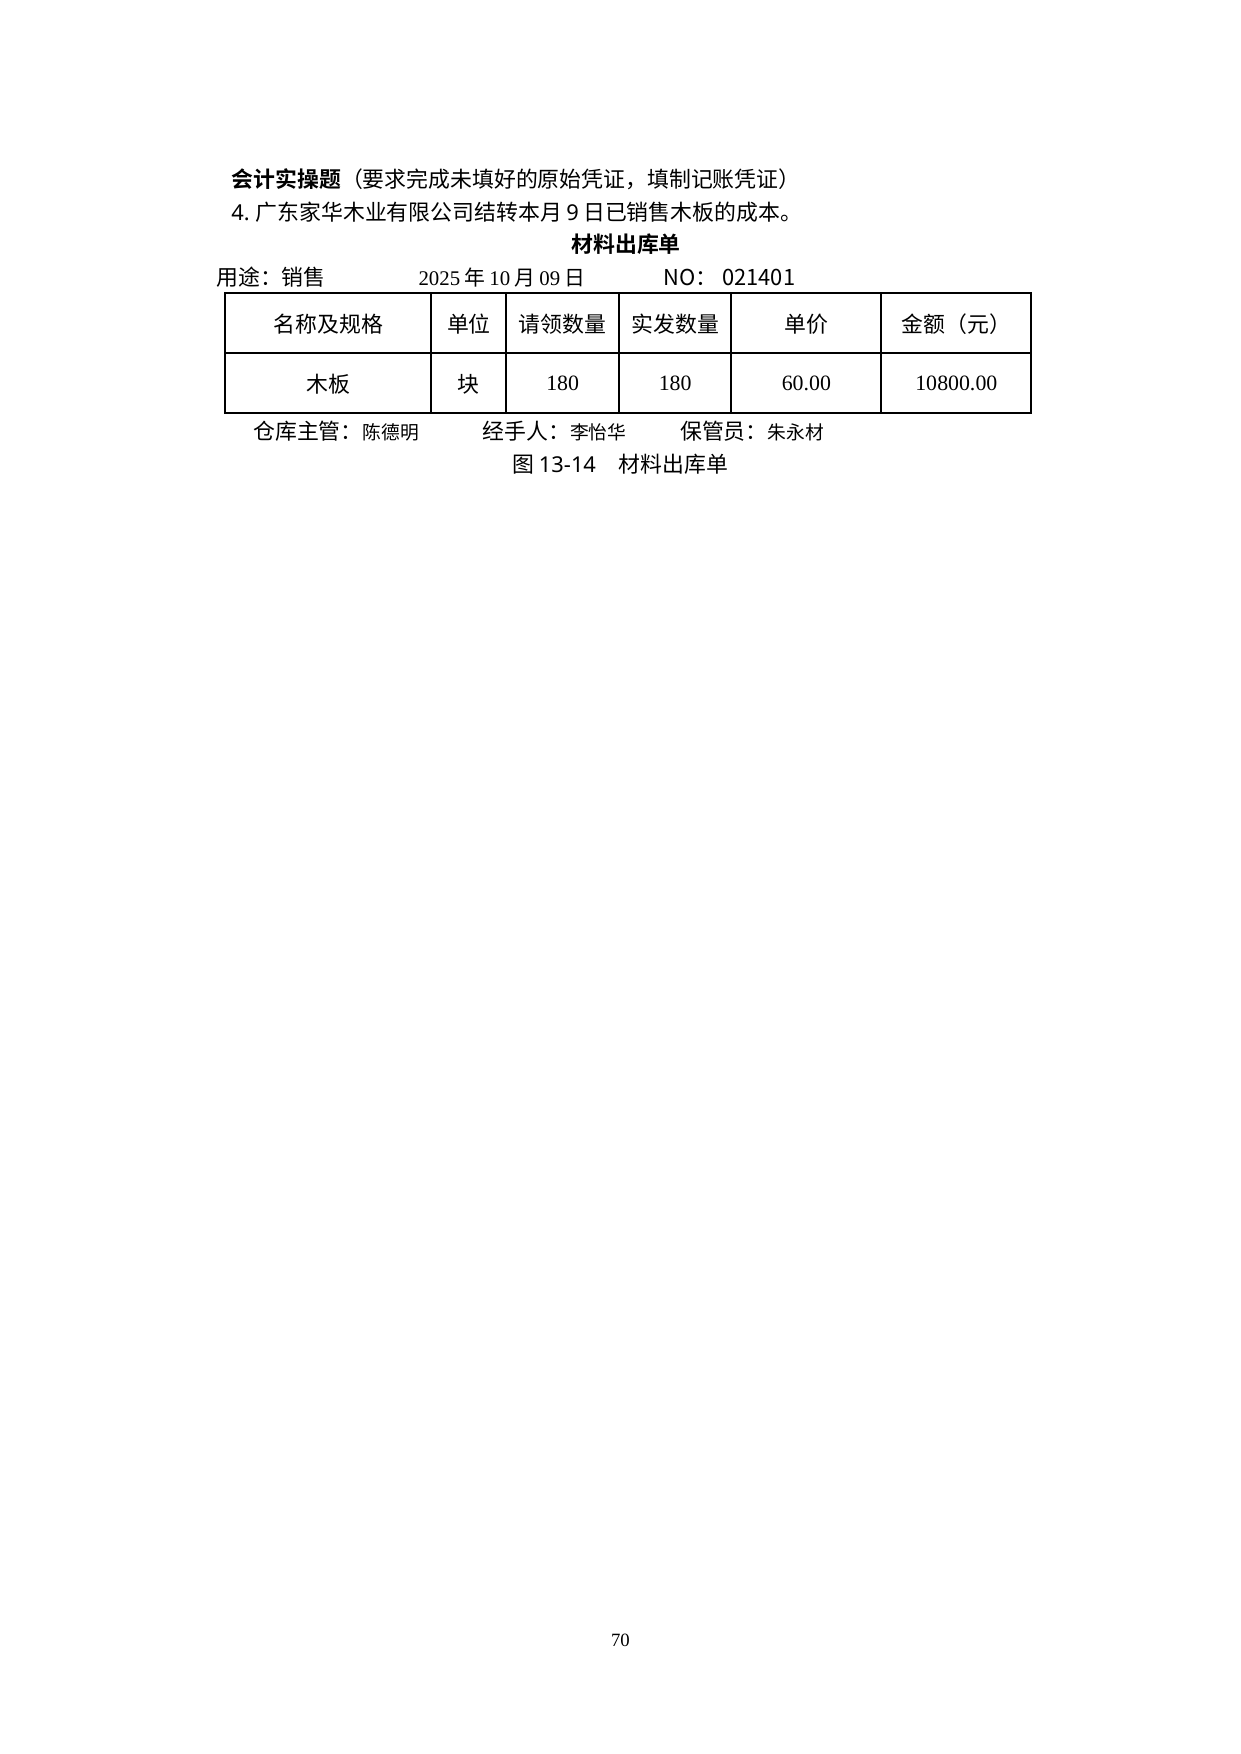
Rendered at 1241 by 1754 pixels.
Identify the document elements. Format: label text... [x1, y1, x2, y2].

text 用途：销售 2025年10月09日 NO： 021401 [187, 259, 1053, 292]
text 图13-14 材料出库单 [187, 446, 1053, 479]
table_header 单价 [732, 294, 880, 352]
table_cell 180 [620, 354, 730, 412]
table_cell 180 [507, 354, 618, 412]
table_header 名称及规格 [226, 294, 430, 352]
table_cell 60.00 [732, 354, 880, 412]
table_header 请领数量 [507, 294, 618, 352]
table_header 单位 [432, 294, 505, 352]
table_cell 木板 [226, 354, 430, 412]
text 仓库主管：陈德明 经手人：李怡华 保管员：朱永材 [187, 414, 1053, 446]
table_header 实发数量 [620, 294, 730, 352]
text 4. 广东家华木业有限公司结转本月9日已销售木板的成本。 [187, 194, 1053, 227]
text 材料出库单 [187, 227, 1053, 259]
text 会计实操题（要求完成未填好的原始凭证，填制记账凭证） [187, 162, 1053, 194]
table_cell 10800.00 [882, 354, 1030, 412]
table_cell 块 [432, 354, 505, 412]
table_header 金额（元） [882, 294, 1030, 352]
